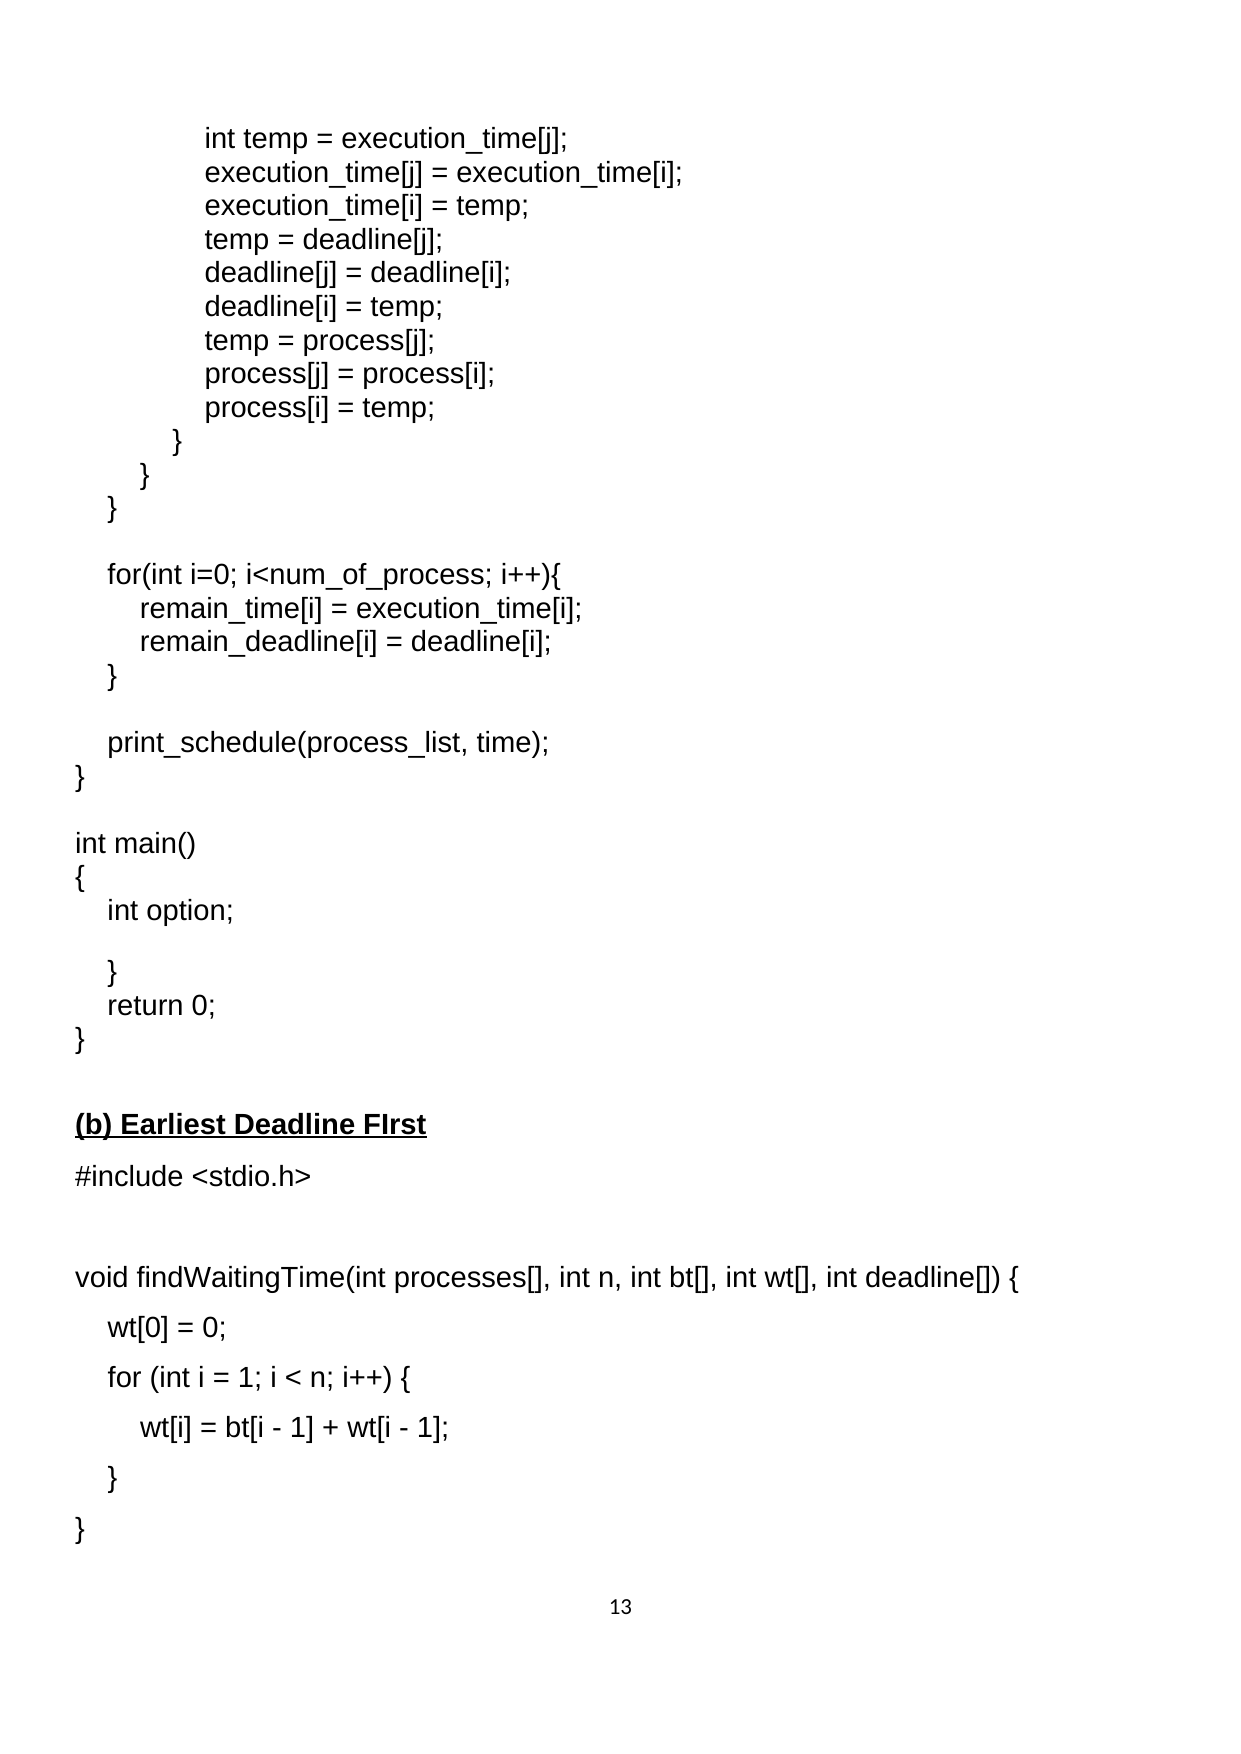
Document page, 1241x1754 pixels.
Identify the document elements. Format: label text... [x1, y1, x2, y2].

text } [75, 954, 1165, 988]
text #include <stdio.h> [75, 1159, 1165, 1193]
text wt[i] = bt[i - 1] + wt[i - 1]; [75, 1410, 1165, 1444]
text return 0; [75, 988, 1165, 1021]
text remain_time[i] = execution_time[i]; [75, 591, 1165, 624]
text deadline[j] = deadline[i]; [75, 255, 1165, 289]
text remain_deadline[i] = deadline[i]; [75, 624, 1165, 658]
text wt[0] = 0; [75, 1310, 1165, 1343]
text int option; [75, 893, 1165, 926]
text } [75, 658, 1165, 691]
text for (int i = 1; i < n; i++) { [75, 1360, 1165, 1394]
text } [75, 1461, 1165, 1494]
text temp = deadline[j]; [75, 222, 1165, 255]
text } [75, 423, 1165, 457]
text } [75, 1021, 1165, 1055]
text void findWaitingTime(int processes[], int n, int bt[], int wt[], int deadline[]) { [75, 1260, 1165, 1293]
text } [75, 758, 1165, 792]
text { [75, 859, 1165, 893]
text for(int i=0; i<num_of_process; i++){ [75, 557, 1165, 591]
text } [75, 490, 1165, 524]
text (b) Earliest Deadline FIrst [75, 1107, 1165, 1141]
text deadline[i] = temp; [75, 289, 1165, 322]
text int temp = execution_time[j]; [75, 121, 1165, 155]
text execution_time[i] = temp; [75, 188, 1165, 222]
text print_schedule(process_list, time); [75, 725, 1165, 758]
text int main() [75, 826, 1165, 859]
text } [75, 457, 1165, 490]
text temp = process[j]; [75, 322, 1165, 356]
text execution_time[j] = execution_time[i]; [75, 155, 1165, 188]
text } [75, 1511, 1165, 1544]
text process[i] = temp; [75, 389, 1165, 423]
text process[j] = process[i]; [75, 356, 1165, 389]
